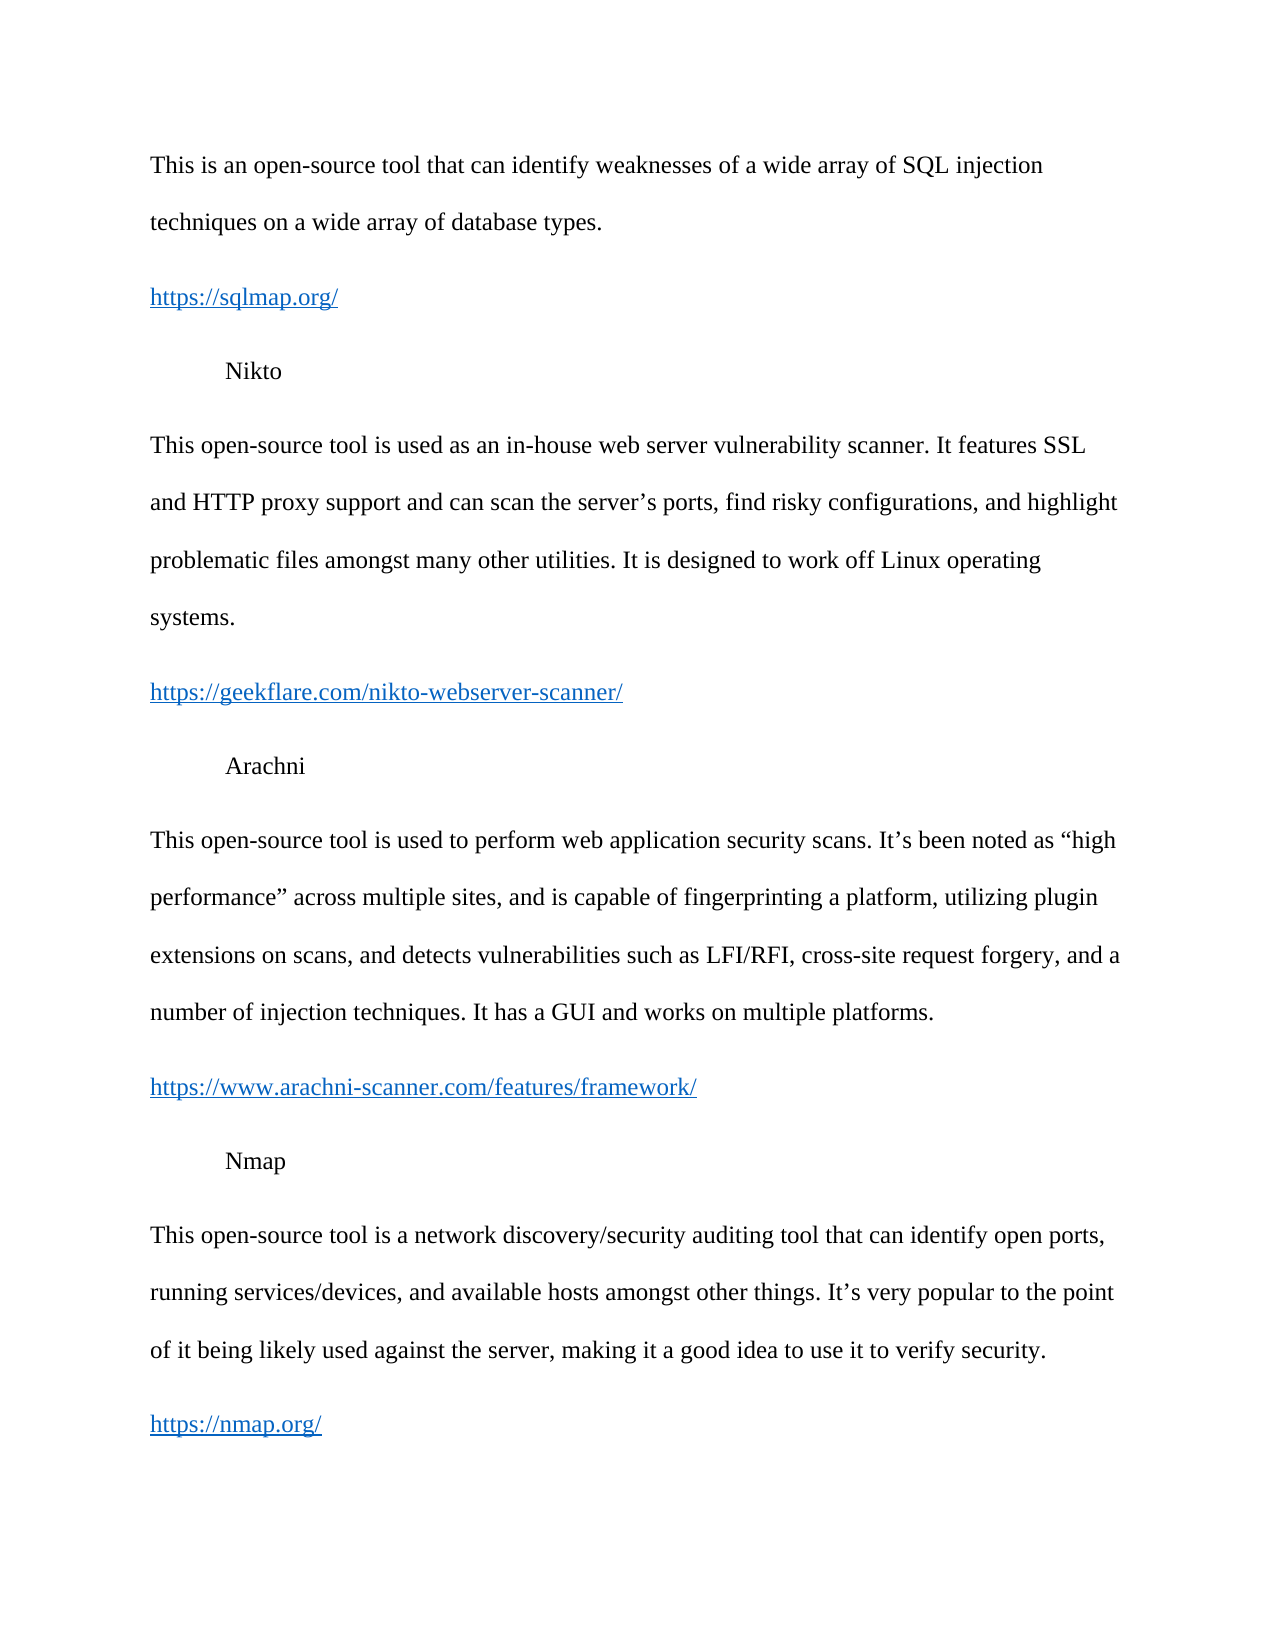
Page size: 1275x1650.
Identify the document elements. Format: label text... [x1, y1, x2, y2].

text https://nmap.org/ [150, 1409, 1125, 1438]
text Nmap [150, 1146, 1125, 1174]
text This is an open-source tool that can identify weaknesses of a wide array of SQL injection techniques on a wide array of database types. [150, 150, 1125, 236]
text This open-source tool is used as an in-house web server vulnerability scanner. It features SSL and HTTP proxy support and can scan the server’s ports, find risky configurations, and highlight problematic files amongst many other utilities. It is designed to work off Linux operating systems. [150, 430, 1125, 631]
text Nikto [150, 356, 1125, 384]
text This open-source tool is a network discovery/security auditing tool that can identify open ports, running services/devices, and available hosts amongst other things. It’s very popular to the point of it being likely used against the server, making it a good idea to use it to verify security. [150, 1220, 1125, 1364]
text This open-source tool is used to perform web application security scans. It’s been noted as “high performance” across multiple sites, and is capable of fingerprinting a platform, utilizing plugin extensions on scans, and detects vulnerabilities such as LFI/RFI, cross-site request forgery, and a number of injection techniques. It has a GUI and works on multiple platforms. [150, 825, 1125, 1026]
text https://geekflare.com/nikto-webserver-scanner/ [150, 677, 1125, 705]
text https://sqlmap.org/ [150, 282, 1125, 310]
text https://www.arachni-scanner.com/features/framework/ [150, 1072, 1125, 1100]
text Arachni [150, 751, 1125, 779]
